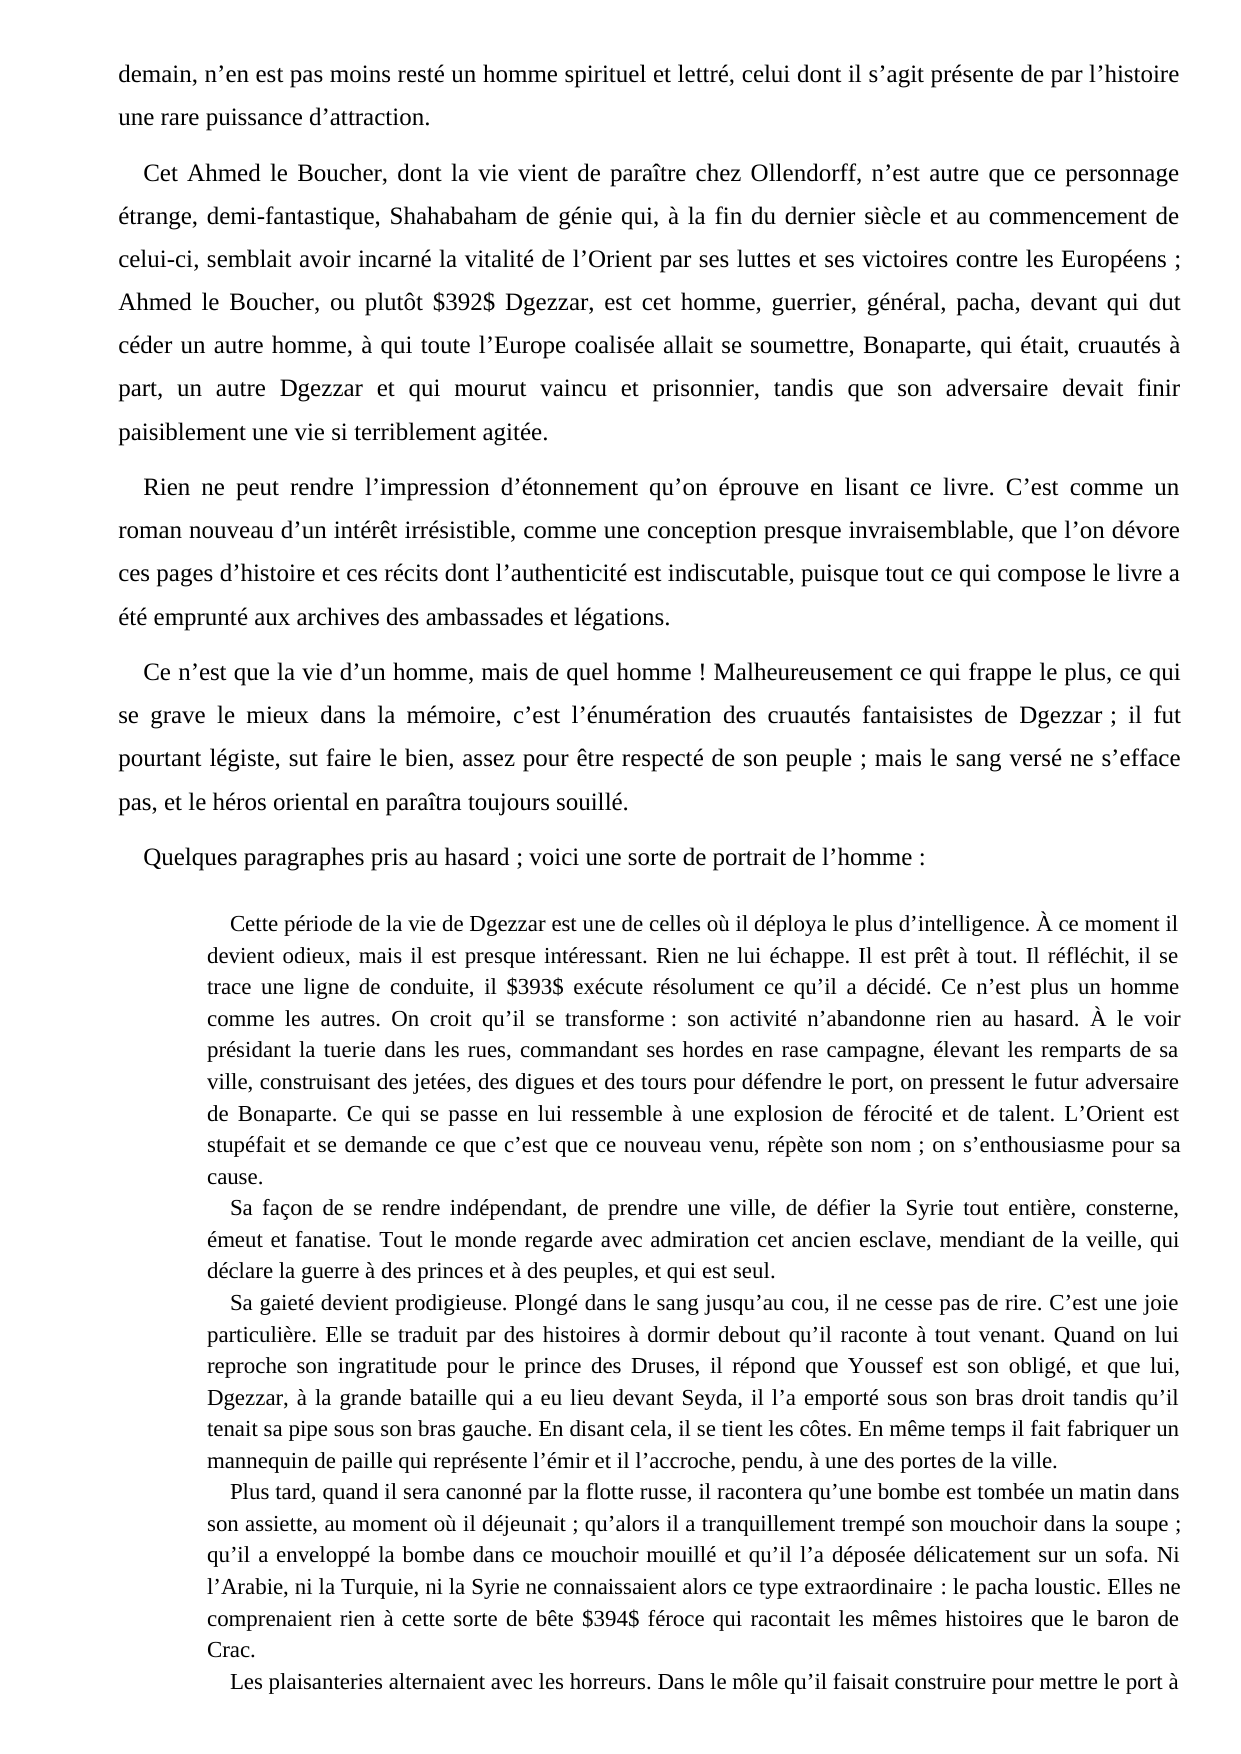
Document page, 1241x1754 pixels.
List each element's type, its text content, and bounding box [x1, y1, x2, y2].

text Rien ne peut rendre l’impression d’étonnement qu’on éprouve en lisant ce livre. C’est comme un roman nouveau d’un intérêt irrésistible, comme une conception presque invraisemblable, que l’on dévore ces pages d’histoire et ces récits dont l’authenticité est indiscutable, puisque tout ce qui compose le livre a été emprunté aux archives des ambassades et légations. [118, 472, 1181, 630]
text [118, 59, 1181, 131]
text Plus tard, quand il sera canonné par la flotte russe, il racontera qu’une bombe est tombée un matin dans son assiette, au moment où il déjeunait ; qu’alors il a tranquillement trempé son mouchoir dans la soupe ; qu’il a enveloppé la bombe dans ce mouchoir mouillé et qu’il l’a déposée délicatement sur un sofa. Ni l’Arabie, ni la Turquie, ni la Syrie ne connaissaient alors ce type extraordinaire : le pacha loustic. Elles ne comprenaient rien à cette sorte de bête $394$ féroce qui racontait les mêmes histoires que le baron de Crac. [207, 1478, 1181, 1663]
text Sa façon de se rendre indépendant, de prendre une ville, de défier la Syrie tout entière, consterne, émeut et fanatise. Tout le monde regarde avec admiration cet ancien esclave, mendiant de la veille, qui déclare la guerre à des princes et à des peuples, et qui est seul. [207, 1194, 1181, 1284]
text Sa gaieté devient prodigieuse. Plongé dans le sang jusqu’au cou, il ne cesse pas de rire. C’est une joie particulière. Elle se traduit par des histoires à dormir debout qu’il raconte à tout venant. Quand on lui reproche son ingratitude pour le prince des Druses, il répond que Youssef est son obligé, et que lui, Dgezzar, à la grande bataille qui a eu lieu devant Seyda, il l’a emporté sous son bras droit tandis qu’il tenait sa pipe sous son bras gauche. En disant cela, il se tient les côtes. En même temps il fait fabriquer un mannequin de paille qui représente l’émir et il l’accroche, pendu, à une des portes de la ville. [207, 1289, 1181, 1473]
text Ce n’est que la vie d’un homme, mais de quel homme ! Malheureusement ce qui frappe le plus, ce qui se grave le mieux dans la mémoire, c’est l’énumération des cruautés fantaisistes de Dgezzar ; il fut pourtant légiste, sut faire le bien, assez pour être respecté de son peuple ; mais le sang versé ne s’efface pas, et le héros oriental en paraîtra toujours souillé. [118, 657, 1181, 815]
text Cette période de la vie de Dgezzar est une de celles où il déploya le plus d’intelligence. À ce moment il devient odieux, mais il est presque intéressant. Rien ne lui échappe. Il est prêt à tout. Il réfléchit, il se trace une ligne de conduite, il $393$ exécute résolument ce qu’il a décidé. Ce n’est plus un homme comme les autres. On croit qu’il se transforme : son activité n’abandonne rien au hasard. À le voir présidant la tuerie dans les rues, commandant ses hordes en rase campagne, élevant les remparts de sa ville, construisant des jetées, des digues et des tours pour défendre le port, on pressent le futur adversaire de Bonaparte. Ce qui se passe en lui ressemble à une explosion de férocité et de talent. L’Orient est stupéfait et se demande ce que c’est que ce nouveau venu, répète son nom ; on s’enthousiasme pour sa cause. [207, 910, 1181, 1189]
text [207, 1668, 1181, 1694]
text Cet Ahmed le Boucher, dont la vie vient de paraître chez Ollendorff, n’est autre que ce personnage étrange, demi-fantastique, Shahabaham de génie qui, à la fin du dernier siècle et au commencement de celui-ci, semblait avoir incarné la vitalité de l’Orient par ses luttes et ses victoires contre les Européens ; Ahmed le Boucher, ou plutôt $392$ Dgezzar, est cet homme, guerrier, général, pacha, devant qui dut céder un autre homme, à qui toute l’Europe coalisée allait se soumettre, Bonaparte, qui était, cruautés à part, un autre Dgezzar et qui mourut vaincu et prisonnier, tandis que son adversaire devait finir paisiblement une vie si terriblement agitée. [118, 158, 1181, 445]
text Quelques paragraphes pris au hasard ; voici une sorte de portrait de l’homme : [118, 842, 1181, 871]
